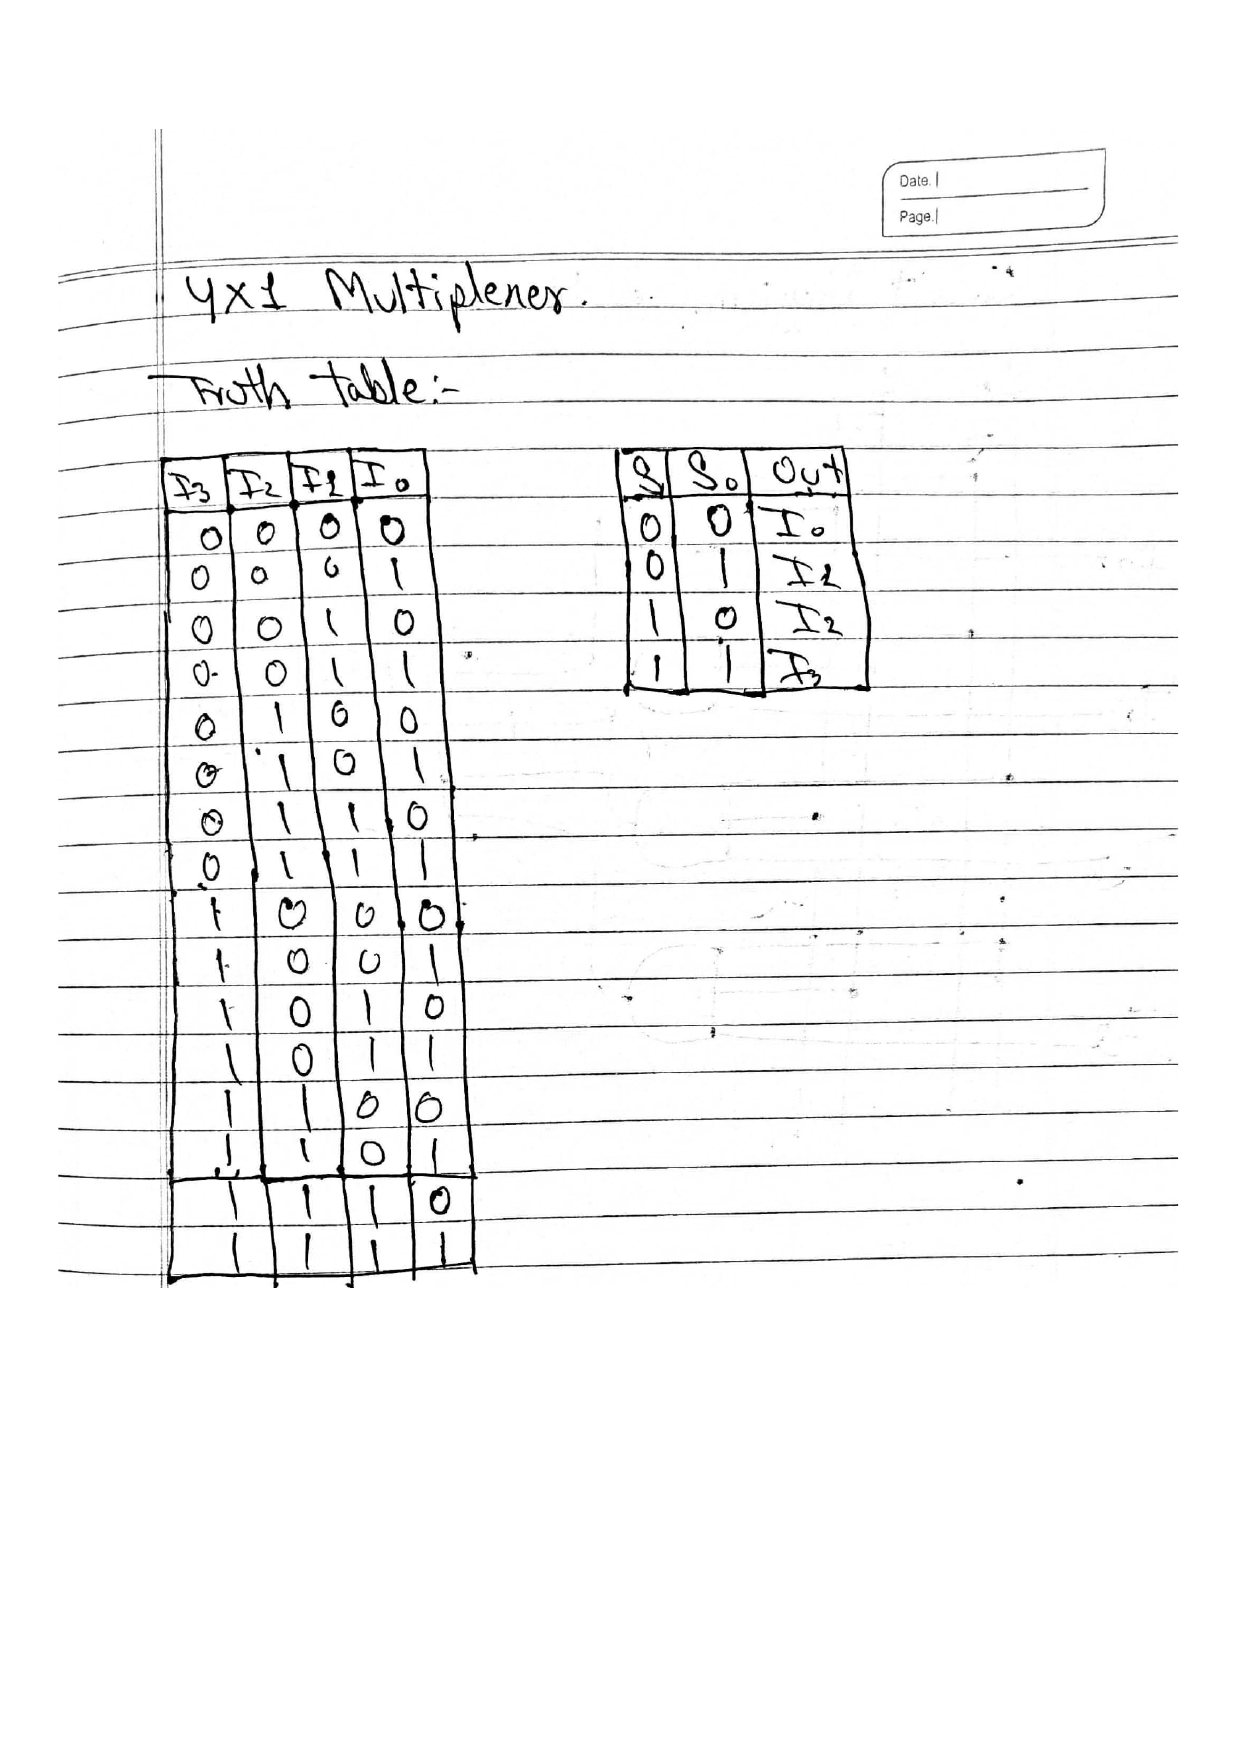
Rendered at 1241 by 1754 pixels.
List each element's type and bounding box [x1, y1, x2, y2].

picture [58, 129, 1179, 1288]
